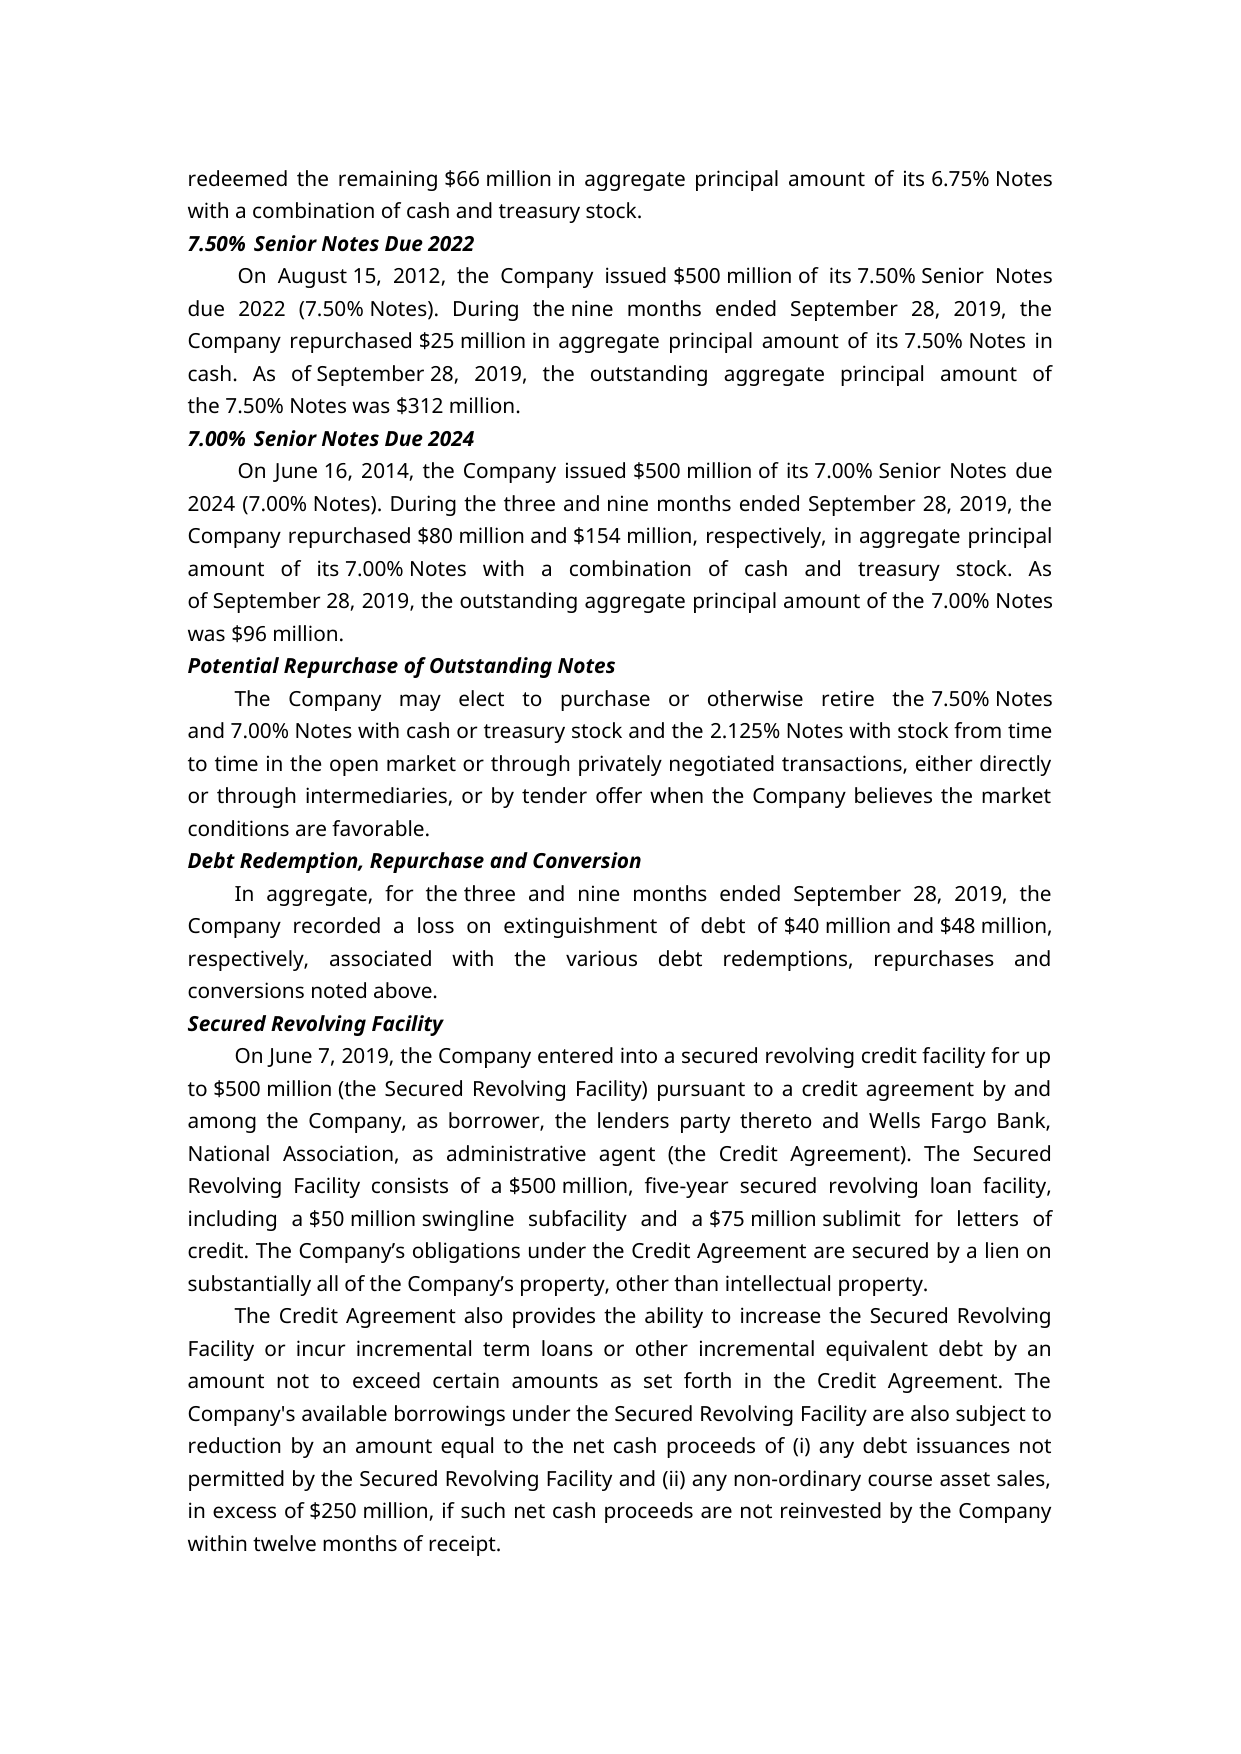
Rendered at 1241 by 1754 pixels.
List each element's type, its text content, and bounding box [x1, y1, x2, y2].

text The Company may elect to purchase or otherwise retire the 7.50% Notes and 7.00% Notes with cash or treasury stock and the 2.125% Notes with stock from time to time in the open market or through privately negotiated transactions, either directly or through intermediaries, or by tender offer when the Company believes the market conditions are favorable. [187, 682, 1053, 844]
text On June 16, 2014, the Company issued $500 million of its 7.00% Senior Notes due 2024 (7.00% Notes). During the three and nine months ended September 28, 2019, the Company repurchased $80 million and $154 million, respectively, in aggregate principal amount of its 7.00% Notes with a combination of cash and treasury stock. As of September 28, 2019, the outstanding aggregate principal amount of the 7.00% Notes was $96 million. [187, 454, 1053, 649]
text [187, 162, 1053, 227]
text In aggregate, for the three and nine months ended September 28, 2019, the Company recorded a loss on extinguishment of debt of $40 million and $48 million, respectively, associated with the various debt redemptions, repurchases and conversions noted above. [187, 877, 1053, 1007]
text Potential Repurchase of Outstanding Notes [187, 649, 1053, 682]
text Secured Revolving Facility [187, 1007, 1053, 1039]
text 7.00% Senior Notes Due 2024 [187, 422, 1053, 454]
text On June 7, 2019, the Company entered into a secured revolving credit facility for up to $500 million (the Secured Revolving Facility) pursuant to a credit agreement by and among the Company, as borrower, the lenders party thereto and Wells Fargo Bank, National Association, as administrative agent (the Credit Agreement). The Secured Revolving Facility consists of a $500 million, five-year secured revolving loan facility, including a $50 million swingline subfacility and a $75 million sublimit for letters of credit. The Company’s obligations under the Credit Agreement are secured by a lien on substantially all of the Company’s property, other than intellectual property. [187, 1039, 1053, 1299]
text The Credit Agreement also provides the ability to increase the Secured Revolving Facility or incur incremental term loans or other incremental equivalent debt by an amount not to exceed certain amounts as set forth in the Credit Agreement. The Company's available borrowings under the Secured Revolving Facility are also subject to reduction by an amount equal to the net cash proceeds of (i) any debt issuances not permitted by the Secured Revolving Facility and (ii) any non-ordinary course asset sales, in excess of $250 million, if such net cash proceeds are not reinvested by the Company within twelve months of receipt. [187, 1299, 1053, 1559]
text On August 15, 2012, the Company issued $500 million of its 7.50% Senior Notes due 2022 (7.50% Notes). During the nine months ended September 28, 2019, the Company repurchased $25 million in aggregate principal amount of its 7.50% Notes in cash. As of September 28, 2019, the outstanding aggregate principal amount of the 7.50% Notes was $312 million. [187, 259, 1053, 422]
text 7.50% Senior Notes Due 2022 [187, 227, 1053, 259]
text Debt Redemption, Repurchase and Conversion [187, 844, 1053, 877]
